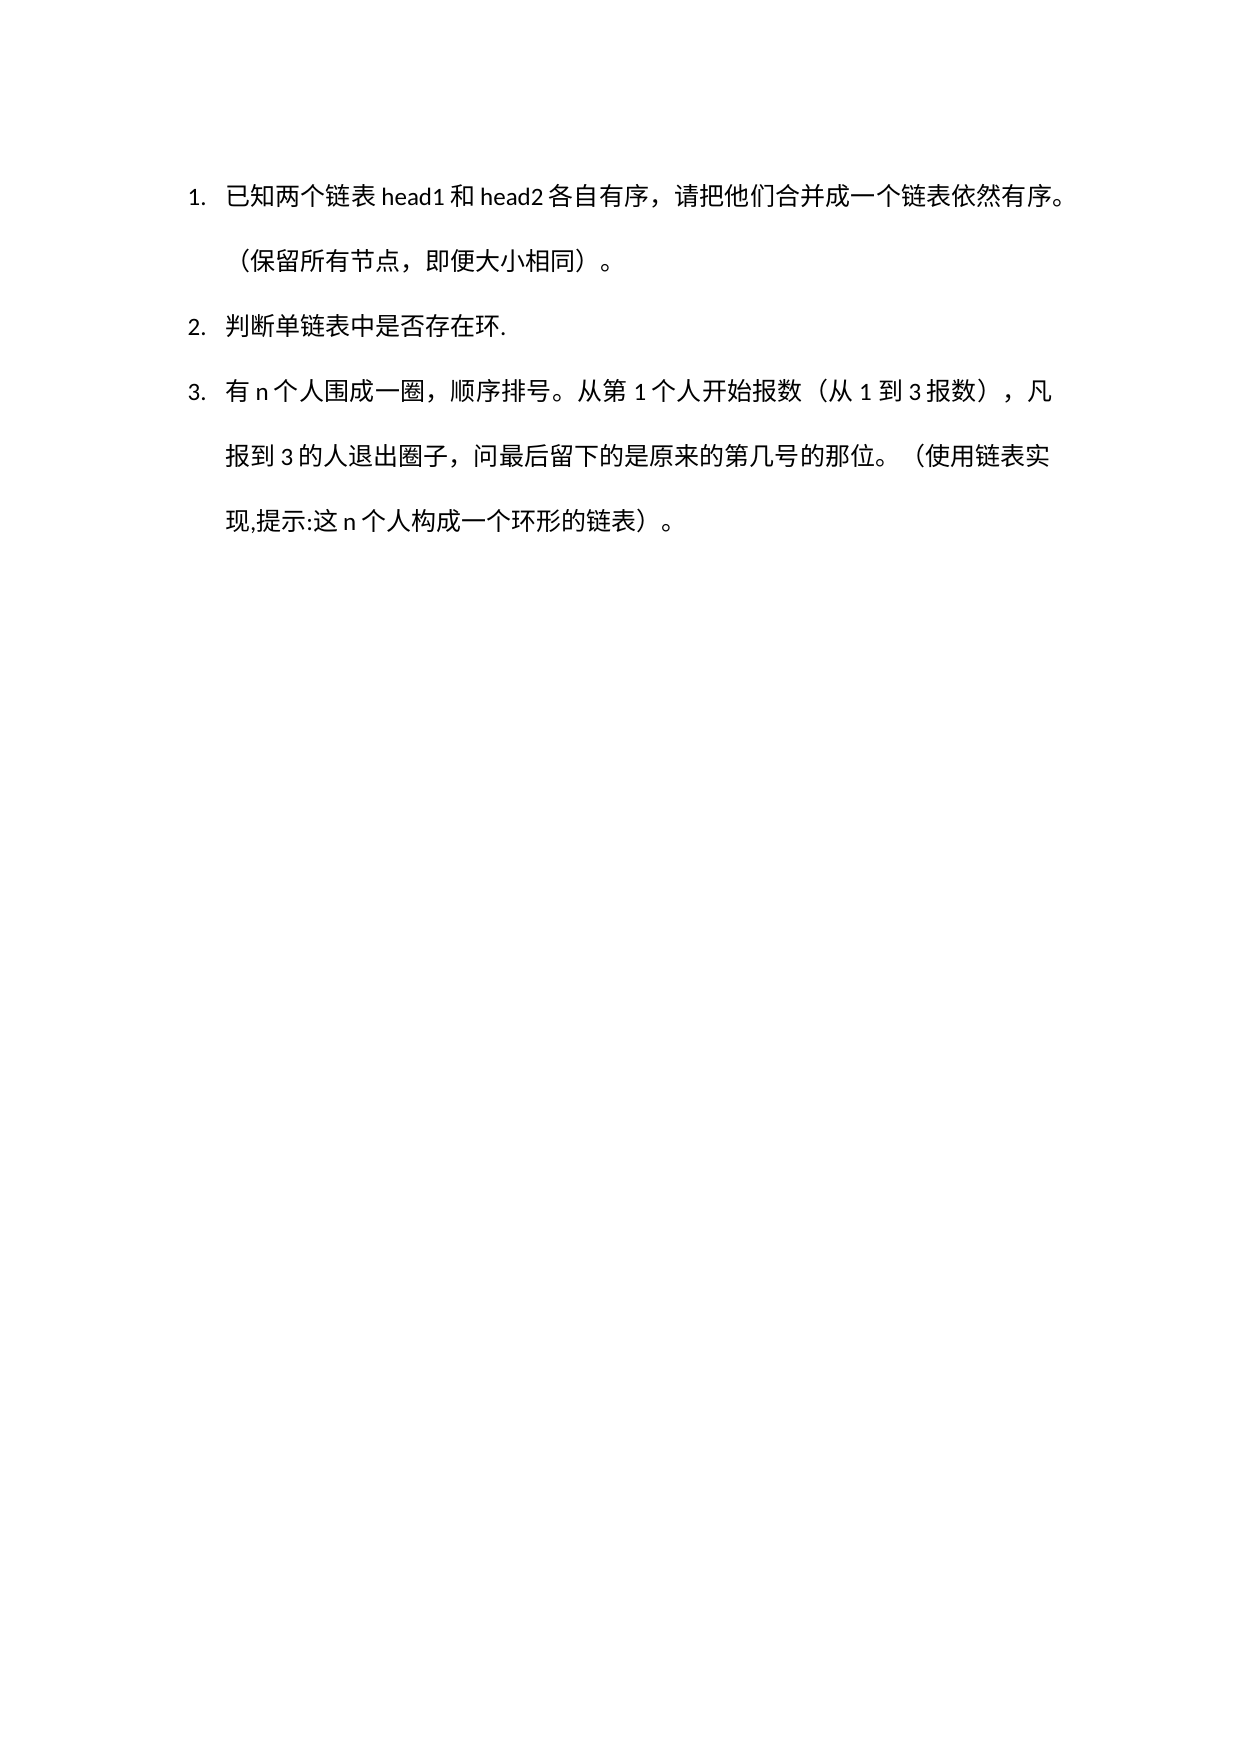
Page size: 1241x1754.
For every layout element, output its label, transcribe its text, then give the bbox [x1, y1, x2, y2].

list 有n个人围成一圈，顺序排号。从第1个人开始报数（从1 到3报数），凡报到3的人退出圈子，问最后留下的是原来的第几号的那位。（使用链表实现,提示:这n个人构成一个环形的链表）。 [187, 357, 1053, 552]
list 判断单链表中是否存在环. [187, 292, 1053, 357]
list 已知两个链表head1和head2各自有序，请把他们合并成一个链表依然有序。（保留所有节点，即便大小相同）。 [187, 162, 1053, 292]
